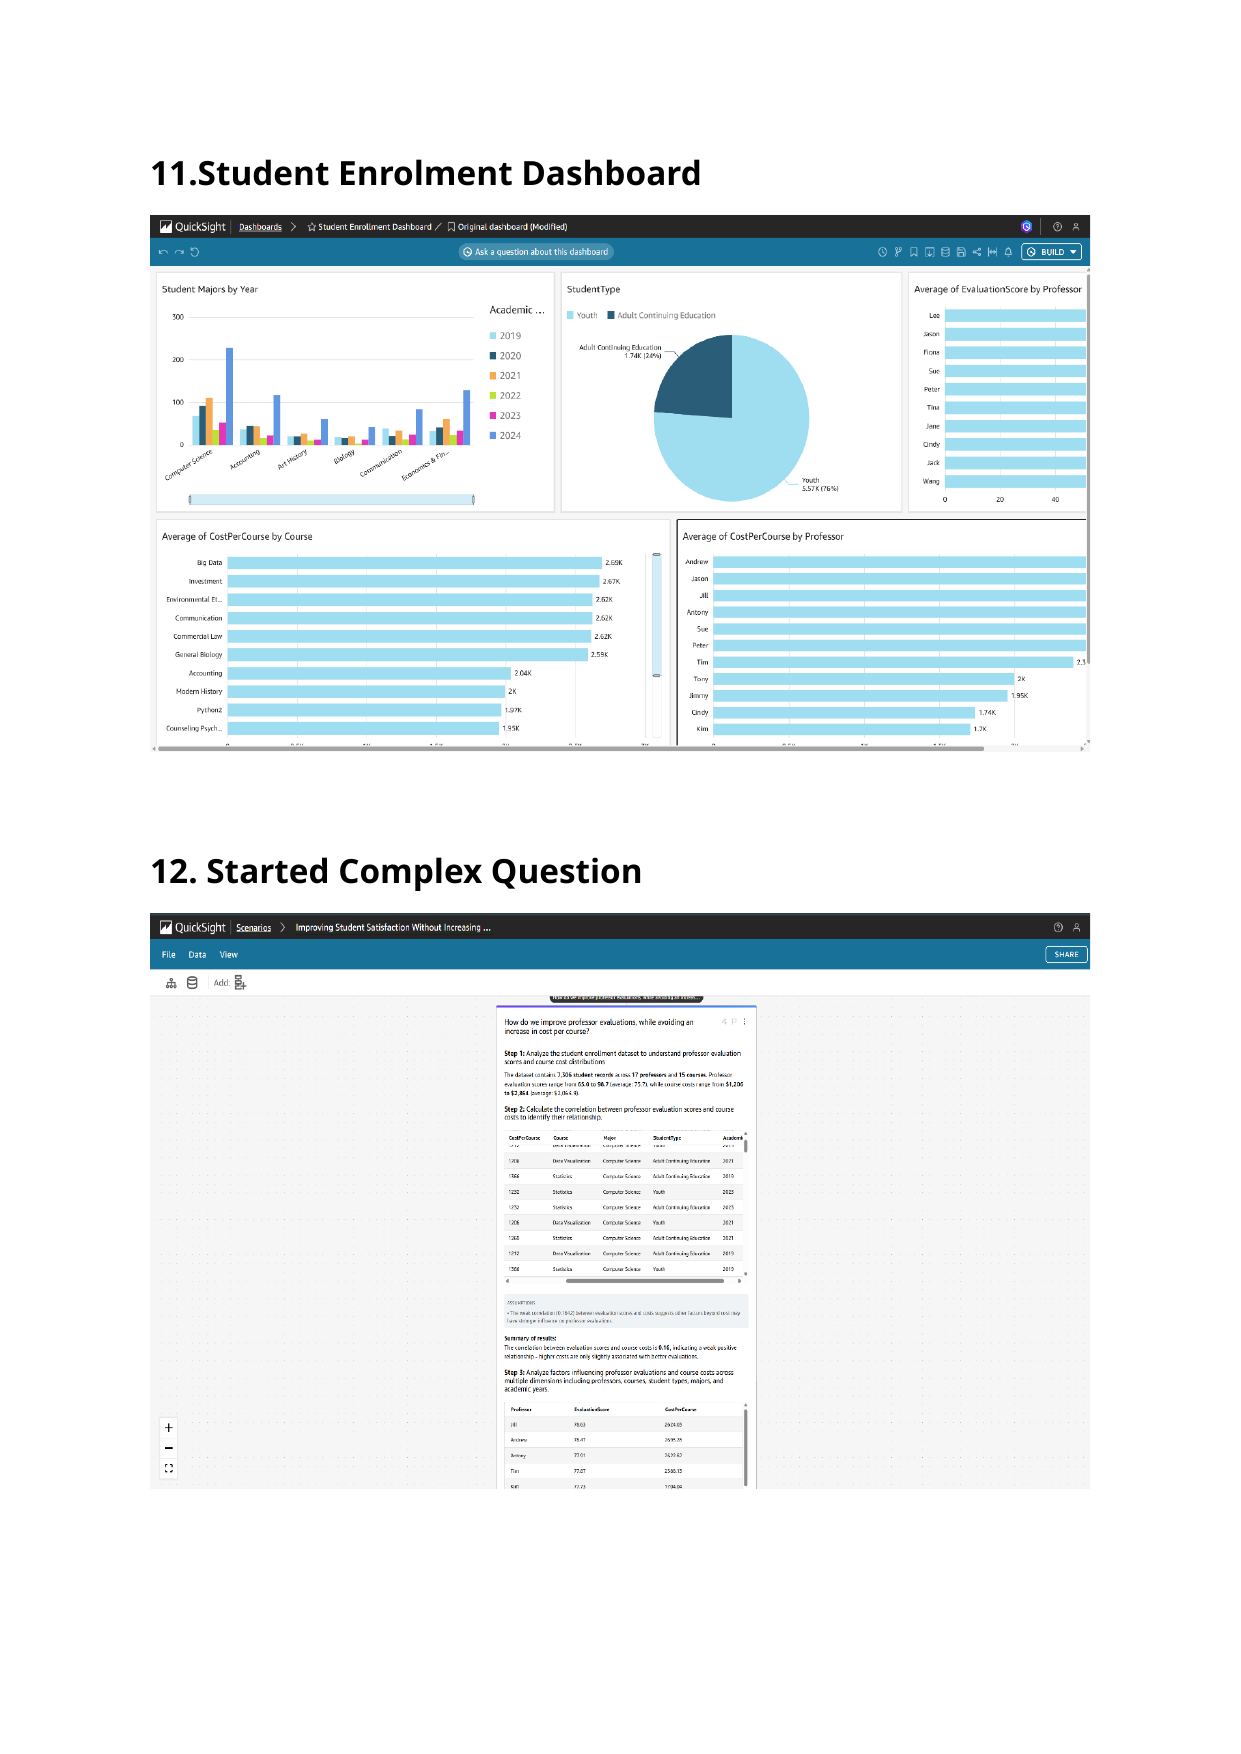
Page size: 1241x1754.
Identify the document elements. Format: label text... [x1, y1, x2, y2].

text 12. Started Complex Question [150, 848, 1090, 893]
picture [150, 215, 1091, 752]
picture [150, 913, 1091, 1489]
text 11.Student Enrolment Dashboard [150, 150, 1090, 195]
